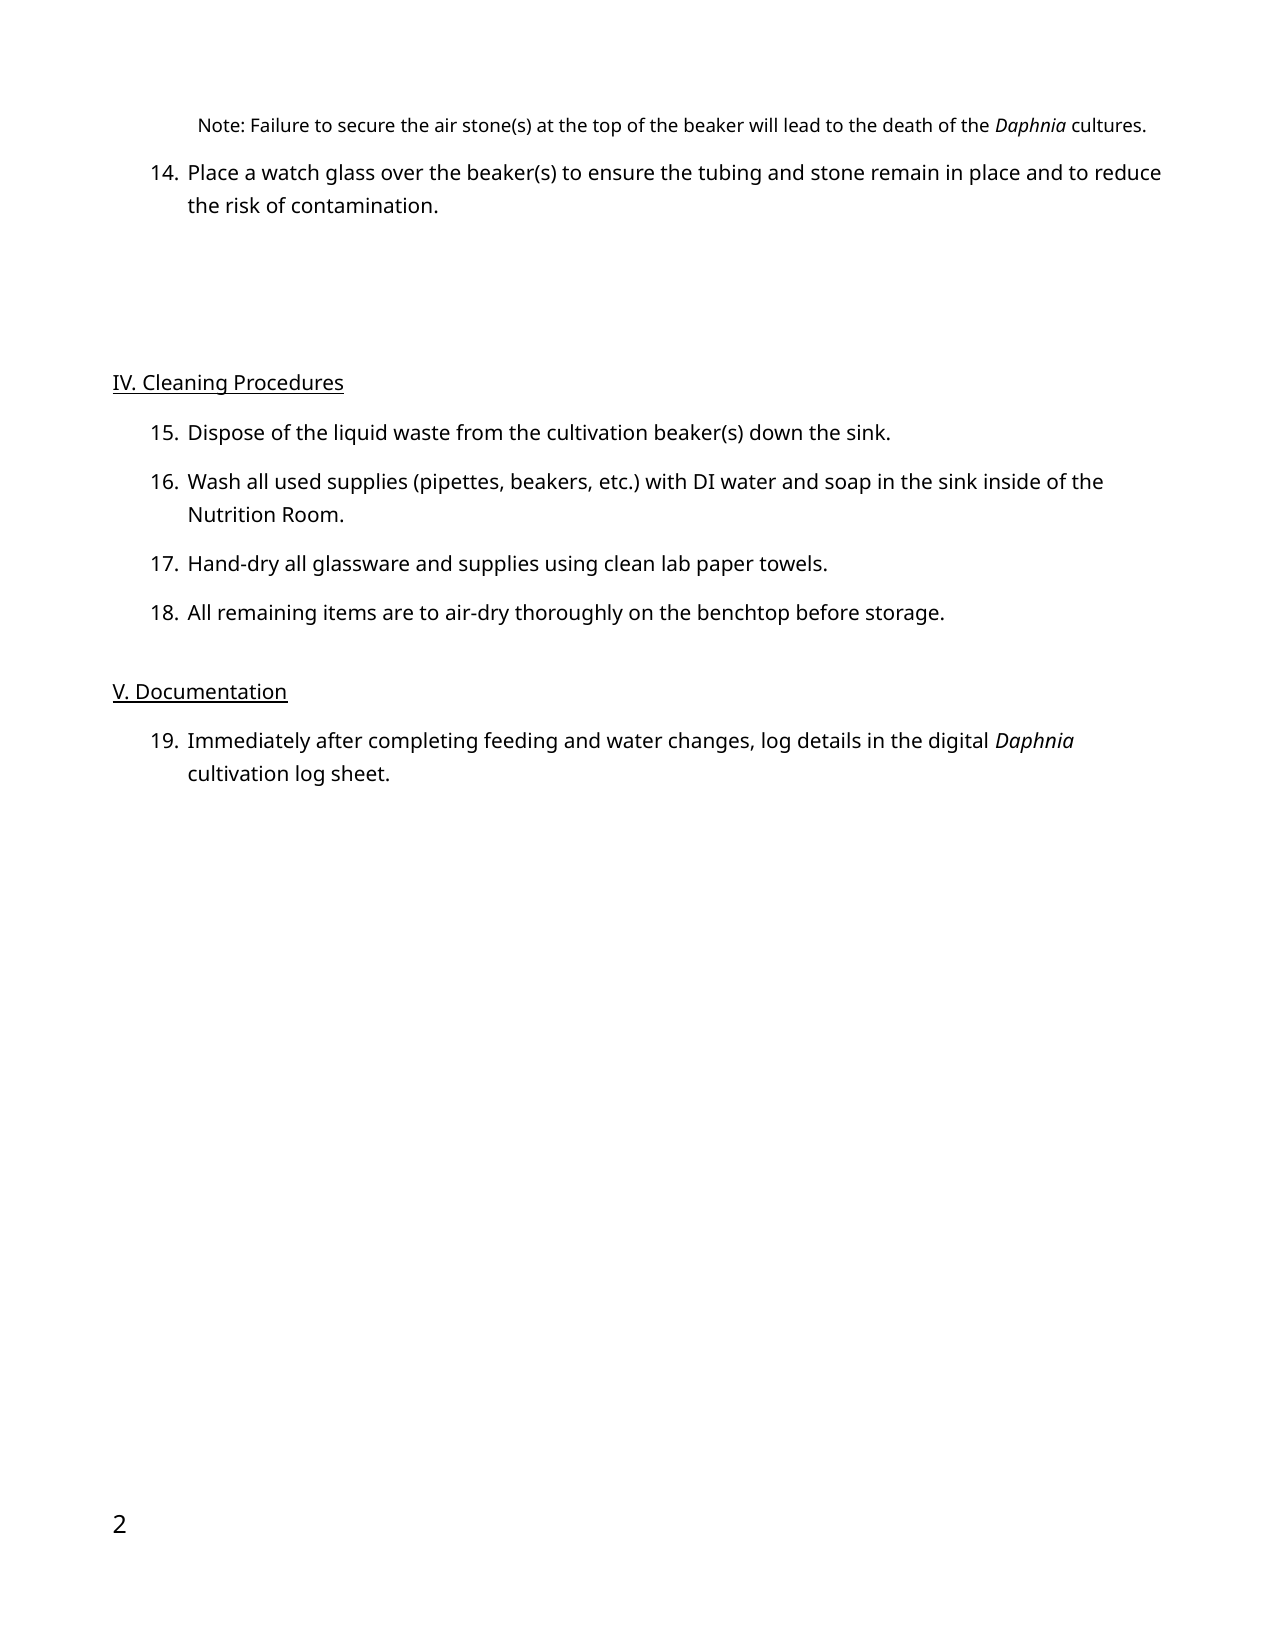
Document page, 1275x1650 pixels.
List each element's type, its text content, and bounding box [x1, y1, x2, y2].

list Place a watch glass over the beaker(s) to ensure the tubing and stone remain in place and to reduce the risk of contamination. [150, 158, 1162, 219]
list Wash all used supplies (pipettes, beakers, etc.) with DI water and soap in the sink inside of the Nutrition Room. [150, 467, 1162, 528]
list Dispose of the liquid waste from the cultivation beaker(s) down the sink. [150, 418, 1162, 446]
list Immediately after completing feeding and water changes, log details in the digital Daphnia cultivation log sheet. [150, 726, 1162, 787]
text V. Documentation [112, 677, 1162, 706]
list Hand-dry all glassware and supplies using clean lab paper towels. [150, 549, 1162, 577]
text IV. Cleaning Procedures [112, 368, 1162, 397]
list Note: Failure to secure the air stone(s) at the top of the beaker will lead to the death of the Daphnia cultures. [187, 112, 1162, 138]
list All remaining items are to air-dry thoroughly on the benchtop before storage. [150, 598, 1162, 627]
